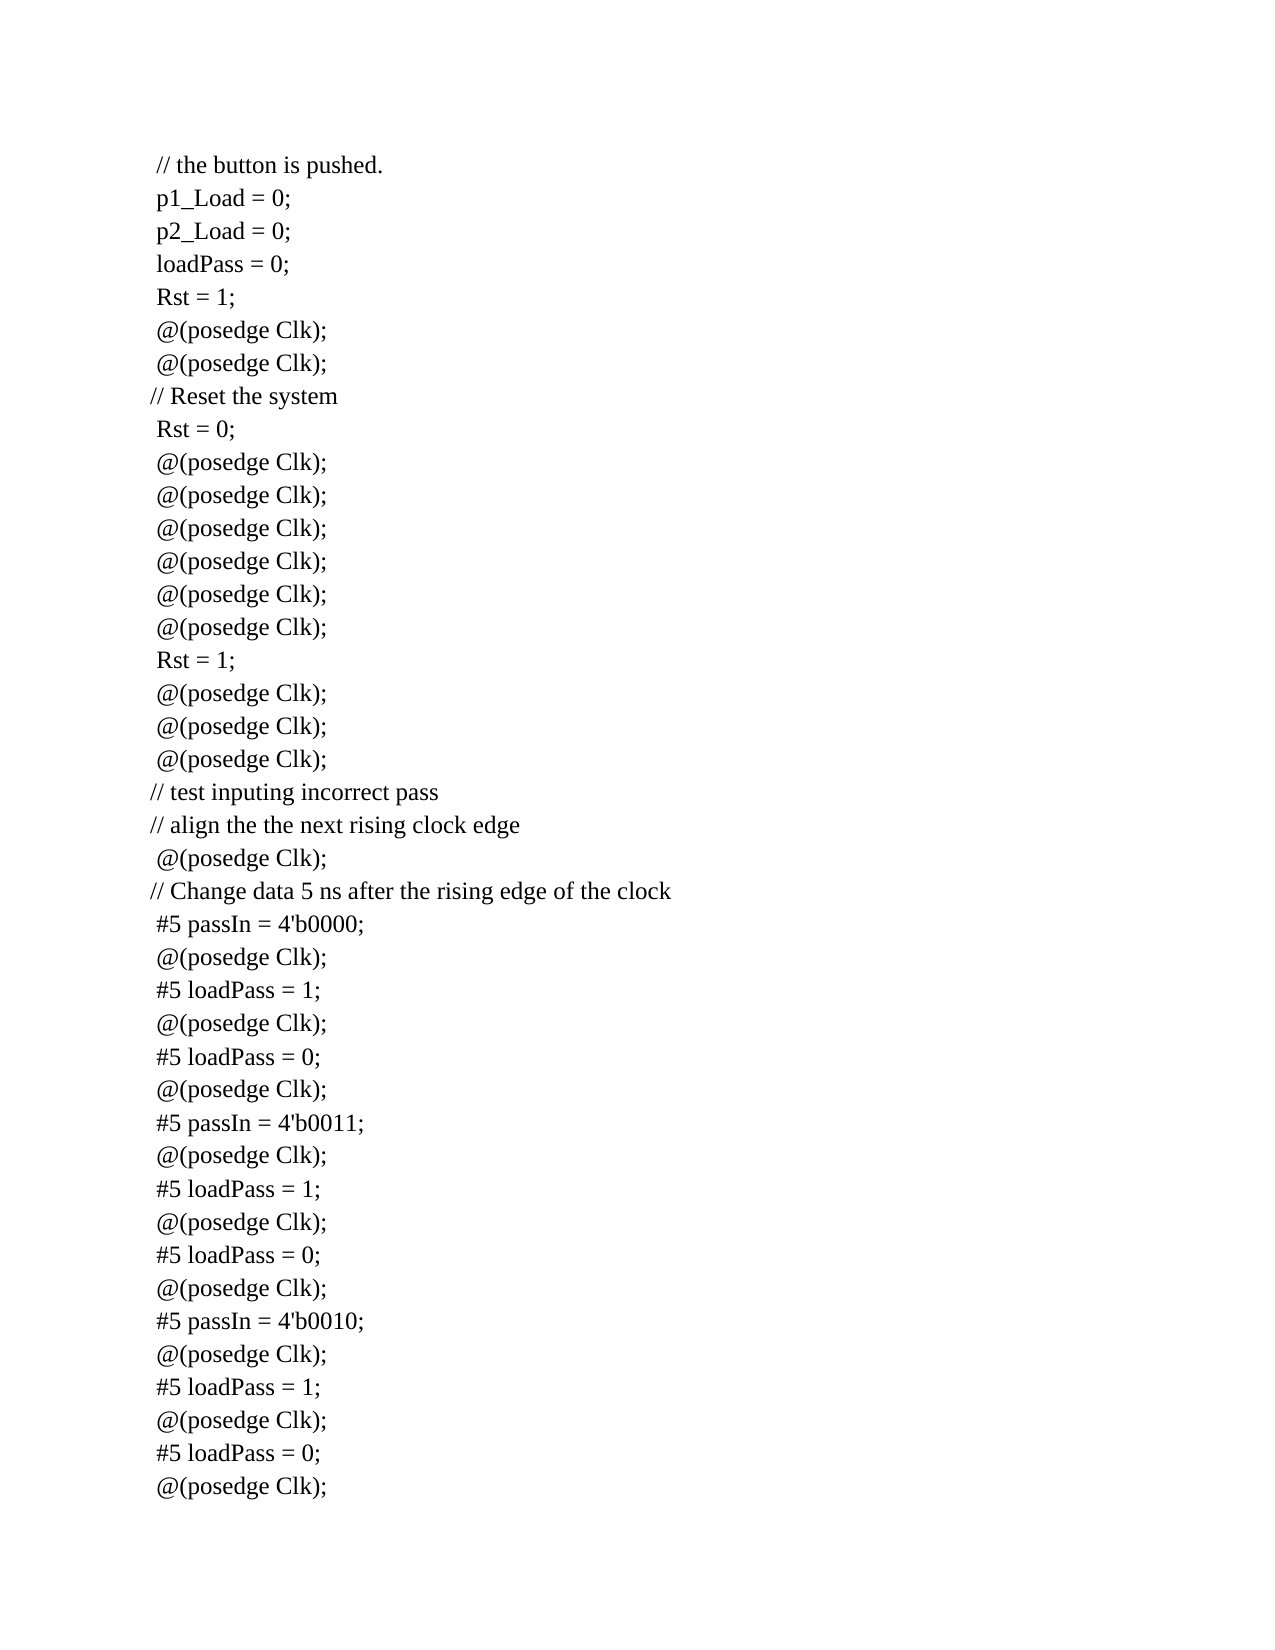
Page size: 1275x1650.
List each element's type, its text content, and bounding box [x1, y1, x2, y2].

text #5 loadPass = 0; [150, 1438, 1125, 1467]
text #5 loadPass = 1; [150, 1174, 1125, 1202]
text #5 passIn = 4'b0010; [150, 1306, 1125, 1334]
text @(posedge Clk); [150, 744, 1125, 773]
text @(posedge Clk); [150, 843, 1125, 872]
text @(posedge Clk); [150, 513, 1125, 542]
text @(posedge Clk); [150, 612, 1125, 641]
text @(posedge Clk); [150, 1008, 1125, 1037]
text @(posedge Clk); [150, 1405, 1125, 1433]
text // Reset the system [150, 381, 1125, 410]
text @(posedge Clk); [150, 348, 1125, 377]
text Rst = 1; [150, 645, 1125, 674]
text // align the the next rising clock edge [150, 810, 1125, 839]
text @(posedge Clk); [150, 1207, 1125, 1235]
text @(posedge Clk); [150, 1273, 1125, 1301]
text @(posedge Clk); [150, 678, 1125, 707]
text p1_Load = 0; [150, 183, 1125, 212]
text @(posedge Clk); [150, 1339, 1125, 1367]
text #5 loadPass = 1; [150, 976, 1125, 1004]
text // Change data 5 ns after the rising edge of the clock [150, 876, 1125, 905]
text @(posedge Clk); [150, 1074, 1125, 1103]
text #5 passIn = 4'b0011; [150, 1108, 1125, 1136]
text p2_Load = 0; [150, 216, 1125, 245]
text @(posedge Clk); [150, 942, 1125, 971]
text @(posedge Clk); [150, 1141, 1125, 1169]
text // the button is pushed. [150, 150, 1125, 179]
text @(posedge Clk); [150, 579, 1125, 608]
text @(posedge Clk); [150, 711, 1125, 740]
text #5 loadPass = 0; [150, 1042, 1125, 1070]
text loadPass = 0; [150, 249, 1125, 278]
text // test inputing incorrect pass [150, 777, 1125, 806]
text @(posedge Clk); [150, 1471, 1125, 1499]
text Rst = 0; [150, 414, 1125, 443]
text #5 loadPass = 0; [150, 1240, 1125, 1268]
text Rst = 1; [150, 282, 1125, 311]
text @(posedge Clk); [150, 315, 1125, 344]
text @(posedge Clk); [150, 546, 1125, 575]
text @(posedge Clk); [150, 447, 1125, 476]
text #5 passIn = 4'b0000; [150, 909, 1125, 938]
text @(posedge Clk); [150, 480, 1125, 509]
text #5 loadPass = 1; [150, 1372, 1125, 1401]
